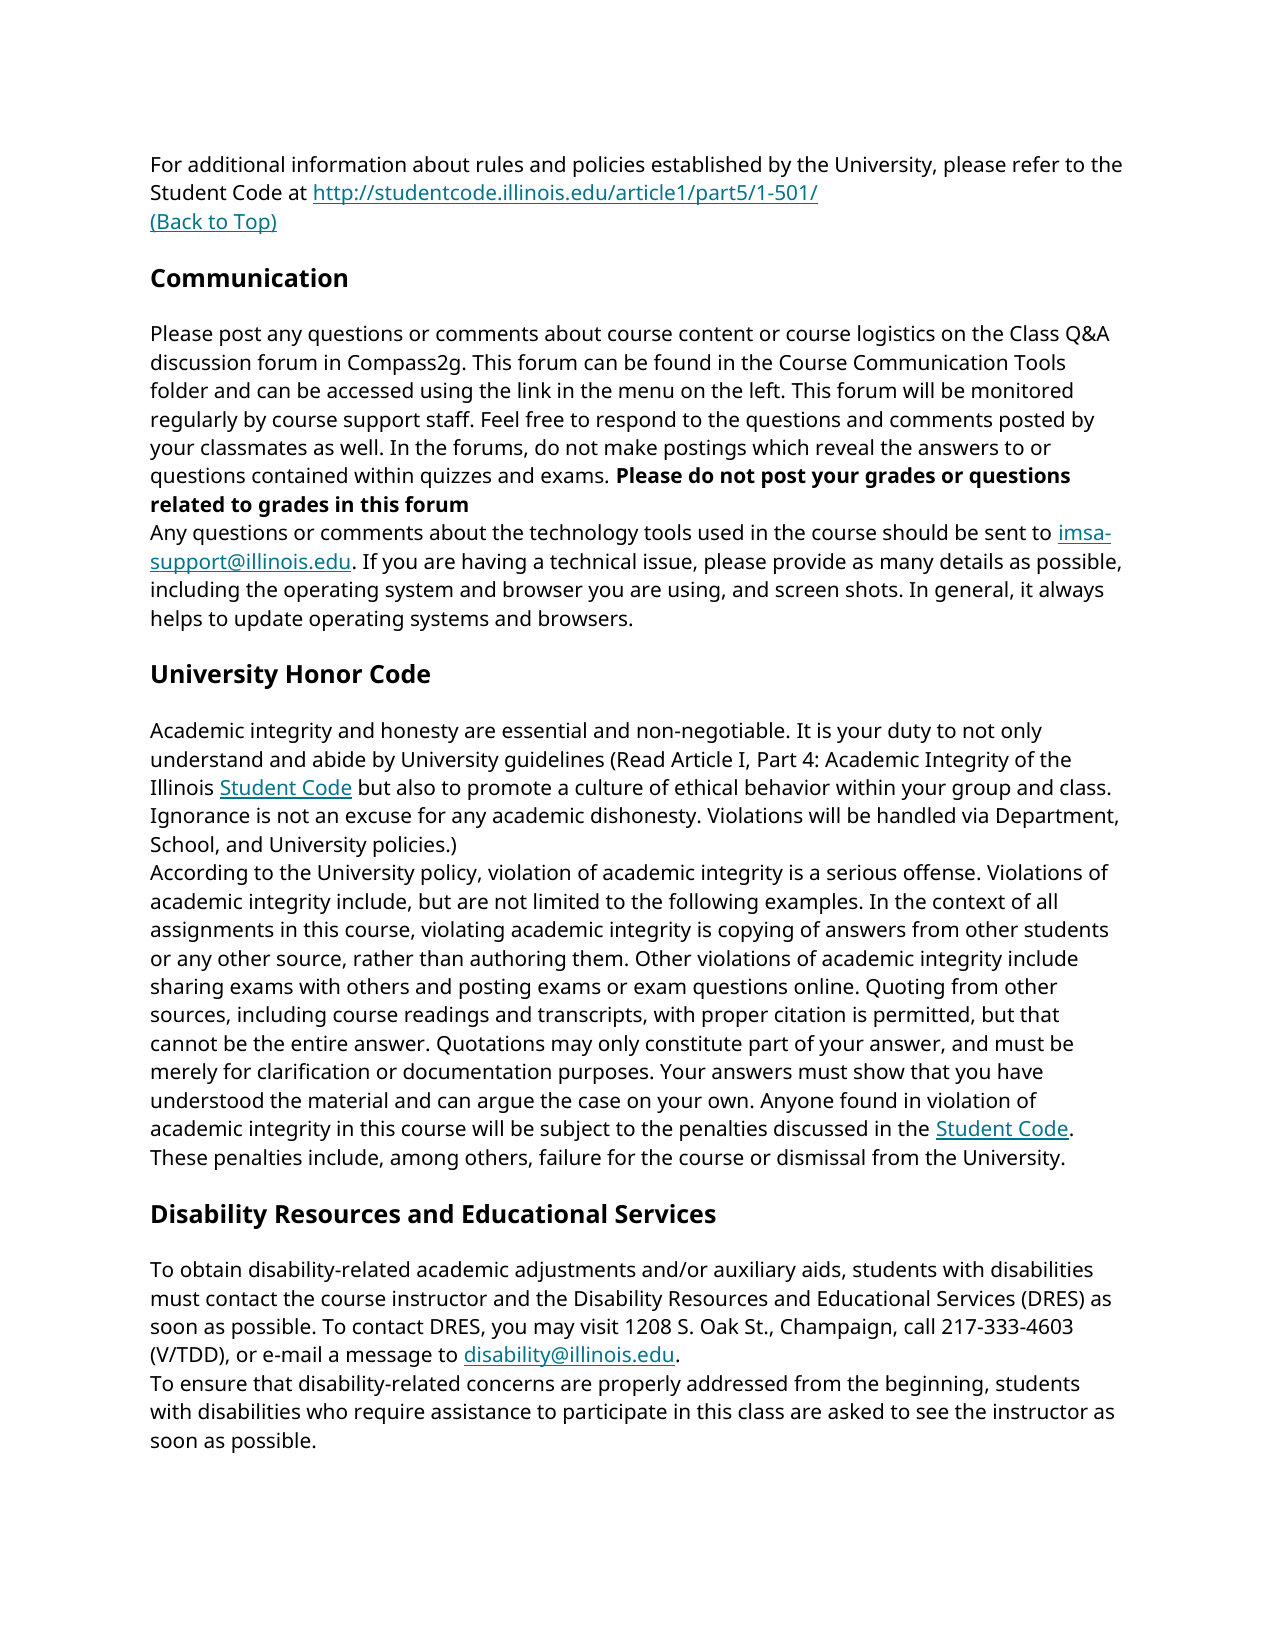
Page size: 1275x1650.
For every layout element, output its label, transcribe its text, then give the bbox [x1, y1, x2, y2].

text Any questions or comments about the technology tools used in the course should be sent to imsa-support@illinois.edu. If you are having a technical issue, please provide as many details as possible, including the operating system and browser you are using, and screen shots. In general, it always helps to update operating systems and browsers. [150, 518, 1125, 632]
text For additional information about rules and policies established by the University, please refer to the Student Code at http://studentcode.illinois.edu/article1/part5/1-501/ [150, 150, 1125, 207]
text (Back to Top) [150, 207, 1125, 235]
text To ensure that disability-related concerns are properly addressed from the beginning, students with disabilities who require assistance to participate in this class are asked to see the instructor as soon as possible. [150, 1369, 1125, 1454]
text Communication [150, 260, 1125, 294]
text Academic integrity and honesty are essential and non-negotiable. It is your duty to not only understand and abide by University guidelines (Read Article I, Part 4: Academic Integrity of the Illinois Student Code but also to promote a culture of ethical behavior within your group and class. Ignorance is not an excuse for any academic dishonesty. Violations will be handled via Department, School, and University policies.) [150, 716, 1125, 858]
text Disability Resources and Educational Services [150, 1196, 1125, 1230]
text To obtain disability-related academic adjustments and/or auxiliary aids, students with disabilities must contact the course instructor and the Disability Resources and Educational Services (DRES) as soon as possible. To contact DRES, you may visit 1208 S. Oak St., Champaign, call 217-333-4603 (V/TDD), or e-mail a message to disability@illinois.edu. [150, 1255, 1125, 1369]
text University Honor Code [150, 657, 1125, 691]
text According to the University policy, violation of academic integrity is a serious offense. Violations of academic integrity include, but are not limited to the following examples. In the context of all assignments in this course, violating academic integrity is copying of answers from other students or any other source, rather than authoring them. Other violations of academic integrity include sharing exams with others and posting exams or exam questions online. Quoting from other sources, including course readings and transcripts, with proper citation is permitted, but that cannot be the entire answer. Quotations may only constitute part of your answer, and must be merely for clarification or documentation purposes. Your answers must show that you have understood the material and can argue the case on your own. Anyone found in violation of academic integrity in this course will be subject to the penalties discussed in the Student Code. These penalties include, among others, failure for the course or dismissal from the University. [150, 858, 1125, 1171]
text Please post any questions or comments about course content or course logistics on the Class Q&A discussion forum in Compass2g. This forum can be found in the Course Communication Tools folder and can be accessed using the link in the menu on the left. This forum will be monitored regularly by course support staff. Feel free to respond to the questions and comments posted by your classmates as well. In the forums, do not make postings which reveal the answers to or questions contained within quizzes and exams. Please do not post your grades or questions related to grades in this forum [150, 319, 1125, 518]
